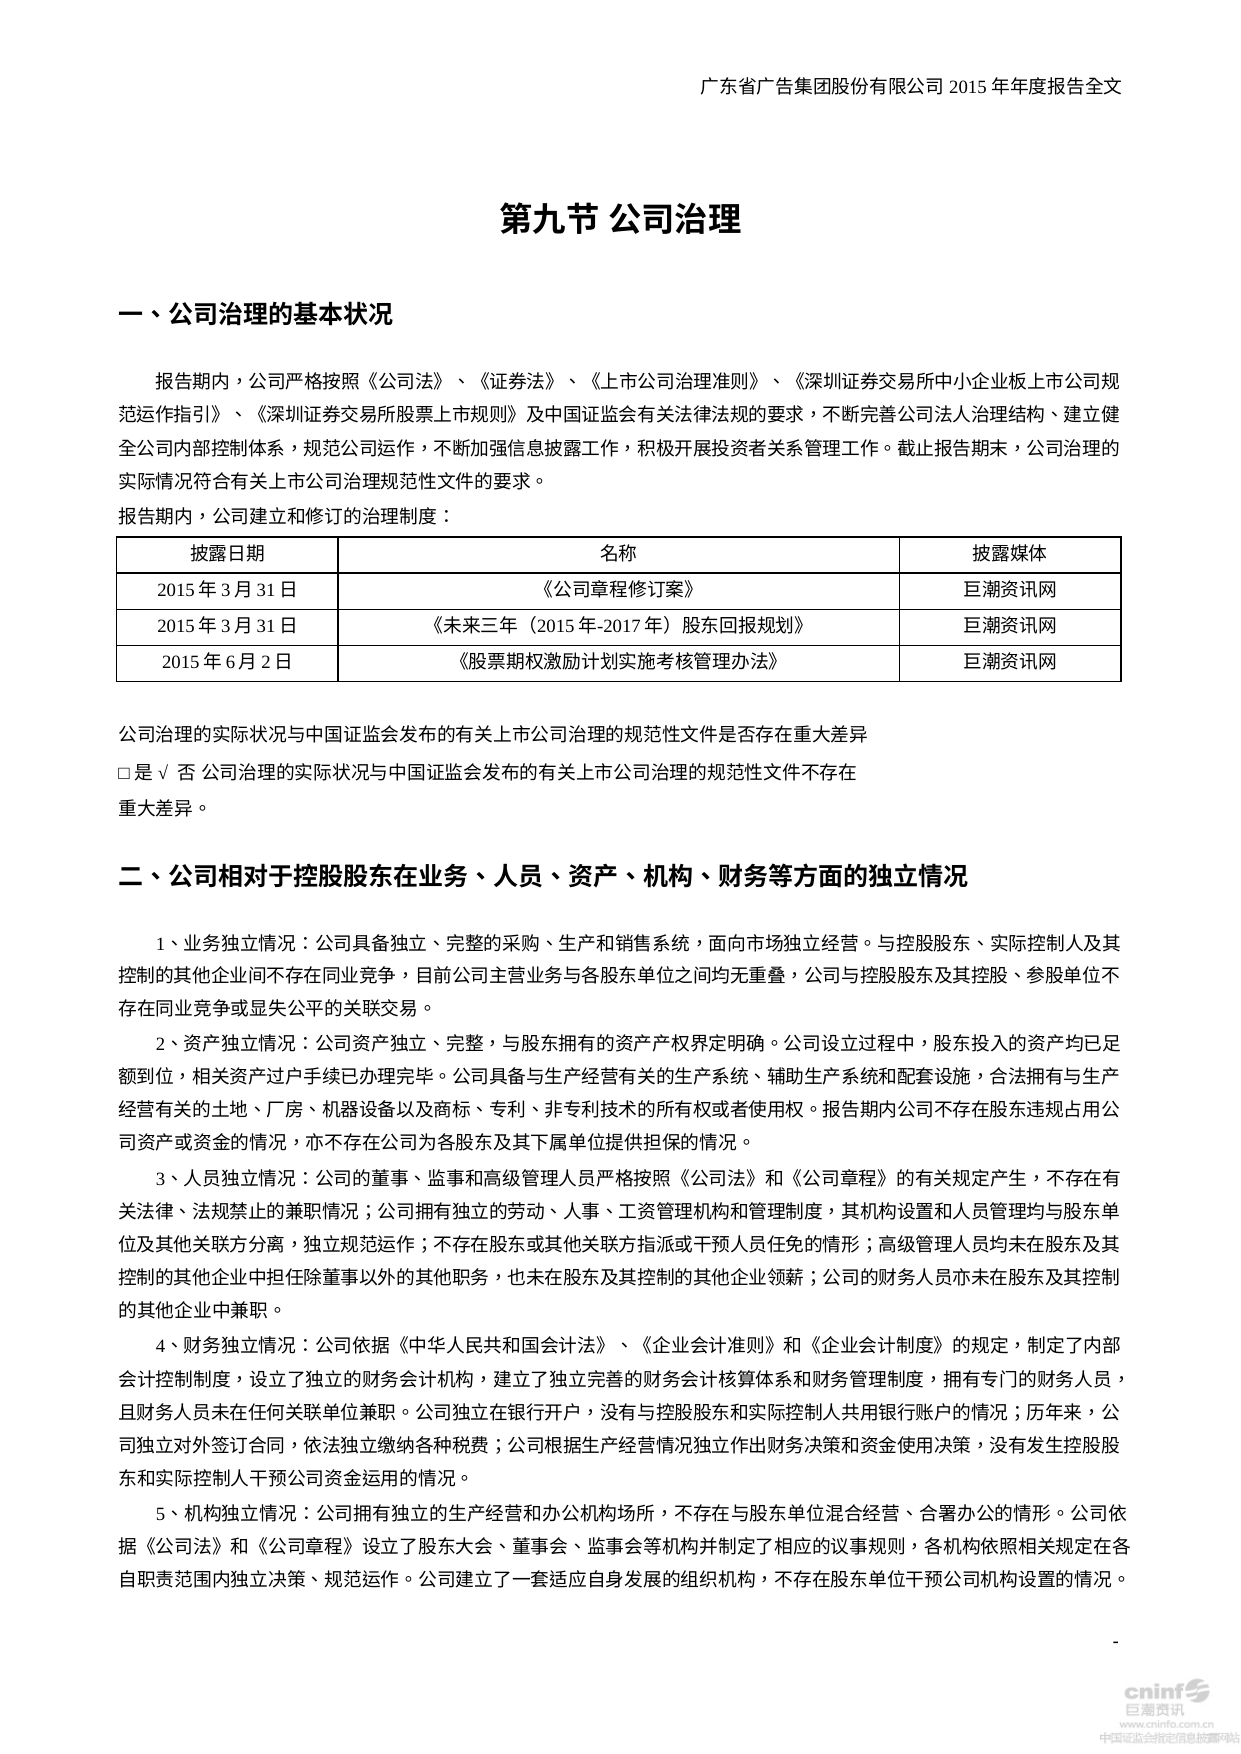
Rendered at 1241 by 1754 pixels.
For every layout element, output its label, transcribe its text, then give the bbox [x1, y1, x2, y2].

text 报告期内，公司建立和修订的治理制度： [118, 503, 1122, 529]
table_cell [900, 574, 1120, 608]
text □ 是 √ 否 公司治理的实际状况与中国证监会发布的有关上市公司治理的规范性文件不存在重大差异。 [118, 759, 870, 821]
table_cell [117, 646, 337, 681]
text 报告期内，公司严格按照《公司法》、《证券法》、《上市公司治理准则》、《深圳证券交易所中小企业板上市公司规 范运作指引》、《深圳证券交易所股票上市规则》及中国证监会有关法律法规的要求，不断完善公司法人治理结构、建立健 全公司内部控制体系，规范公司运作，不断加强信息披露工作，积极开展投资者关系管理工作。截止报告期末，公司治理的 实际情况符合有关上市公司治理规范性文件的要求。 [118, 368, 1122, 494]
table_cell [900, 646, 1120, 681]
text 1、业务独立情况：公司具备独立、完整的采购、生产和销售系统，面向市场独立经营。与控股股东、实际控制人及其 控制的其他企业间不存在同业竞争，目前公司主营业务与各股东单位之间均无重叠，公司与控股股东及其控股、参股单位不 存在同业竞争或显失公平的关联交易。 [118, 930, 1122, 1021]
subtitle 一、公司治理的基本状况 [118, 297, 1122, 331]
picture [1099, 1673, 1241, 1754]
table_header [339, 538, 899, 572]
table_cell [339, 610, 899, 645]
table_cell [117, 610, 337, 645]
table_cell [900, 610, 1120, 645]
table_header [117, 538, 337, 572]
subtitle 二、公司相对于控股股东在业务、人员、资产、机构、财务等方面的独立情况 [118, 858, 1122, 892]
text 2、资产独立情况：公司资产独立、完整，与股东拥有的资产产权界定明确。公司设立过程中，股东投入的资产均已足 额到位，相关资产过户手续已办理完毕。公司具备与生产经营有关的生产系统、辅助生产系统和配套设施，合法拥有与生产 经营有关的土地、厂房、机器设备以及商标、专利、非专利技术的所有权或者使用权。报告期内公司不存在股东违规占用公 司资产或资金的情况，亦不存在公司为各股东及其下属单位提供担保的情况。 [118, 1030, 1122, 1155]
text 4、财务独立情况：公司依据《中华人民共和国会计法》、《企业会计准则》和《企业会计制度》的规定，制定了内部 会计控制制度，设立了独立的财务会计机构，建立了独立完善的财务会计核算体系和财务管理制度，拥有专门的财务人员， 且财务人员未在任何关联单位兼职。公司独立在银行开户，没有与控股股东和实际控制人共用银行账户的情况；历年来，公 司独立对外签订合同，依法独立缴纳各种税费；公司根据生产经营情况独立作出财务决策和资金使用决策，没有发生控股股 东和实际控制人干预公司资金运用的情况。 [118, 1333, 1133, 1491]
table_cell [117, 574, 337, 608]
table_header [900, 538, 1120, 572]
subtitle 第九节 公司治理 [265, 196, 976, 242]
text 5、机构独立情况：公司拥有独立的生产经营和办公机构场所，不存在与股东单位混合经营、合署办公的情形。公司依 据《公司法》和《公司章程》设立了股东大会、董事会、监事会等机构并制定了相应的议事规则，各机构依照相关规定在各 自职责范围内独立决策、规范运作。公司建立了一套适应自身发展的组织机构，不存在股东单位干预公司机构设置的情况。 [118, 1501, 1132, 1591]
text 3、人员独立情况：公司的董事、监事和高级管理人员严格按照《公司法》和《公司章程》的有关规定产生，不存在有 关法律、法规禁止的兼职情况；公司拥有独立的劳动、人事、工资管理机构和管理制度，其机构设置和人员管理均与股东单 位及其他关联方分离，独立规范运作；不存在股东或其他关联方指派或干预人员任免的情形；高级管理人员均未在股东及其 控制的其他企业中担任除董事以外的其他职务，也未在股东及其控制的其他企业领薪；公司的财务人员亦未在股东及其控制 的其他企业中兼职。 [118, 1165, 1122, 1323]
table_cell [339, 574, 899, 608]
text 公司治理的实际状况与中国证监会发布的有关上市公司治理的规范性文件是否存在重大差异 [118, 722, 1122, 747]
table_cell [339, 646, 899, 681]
